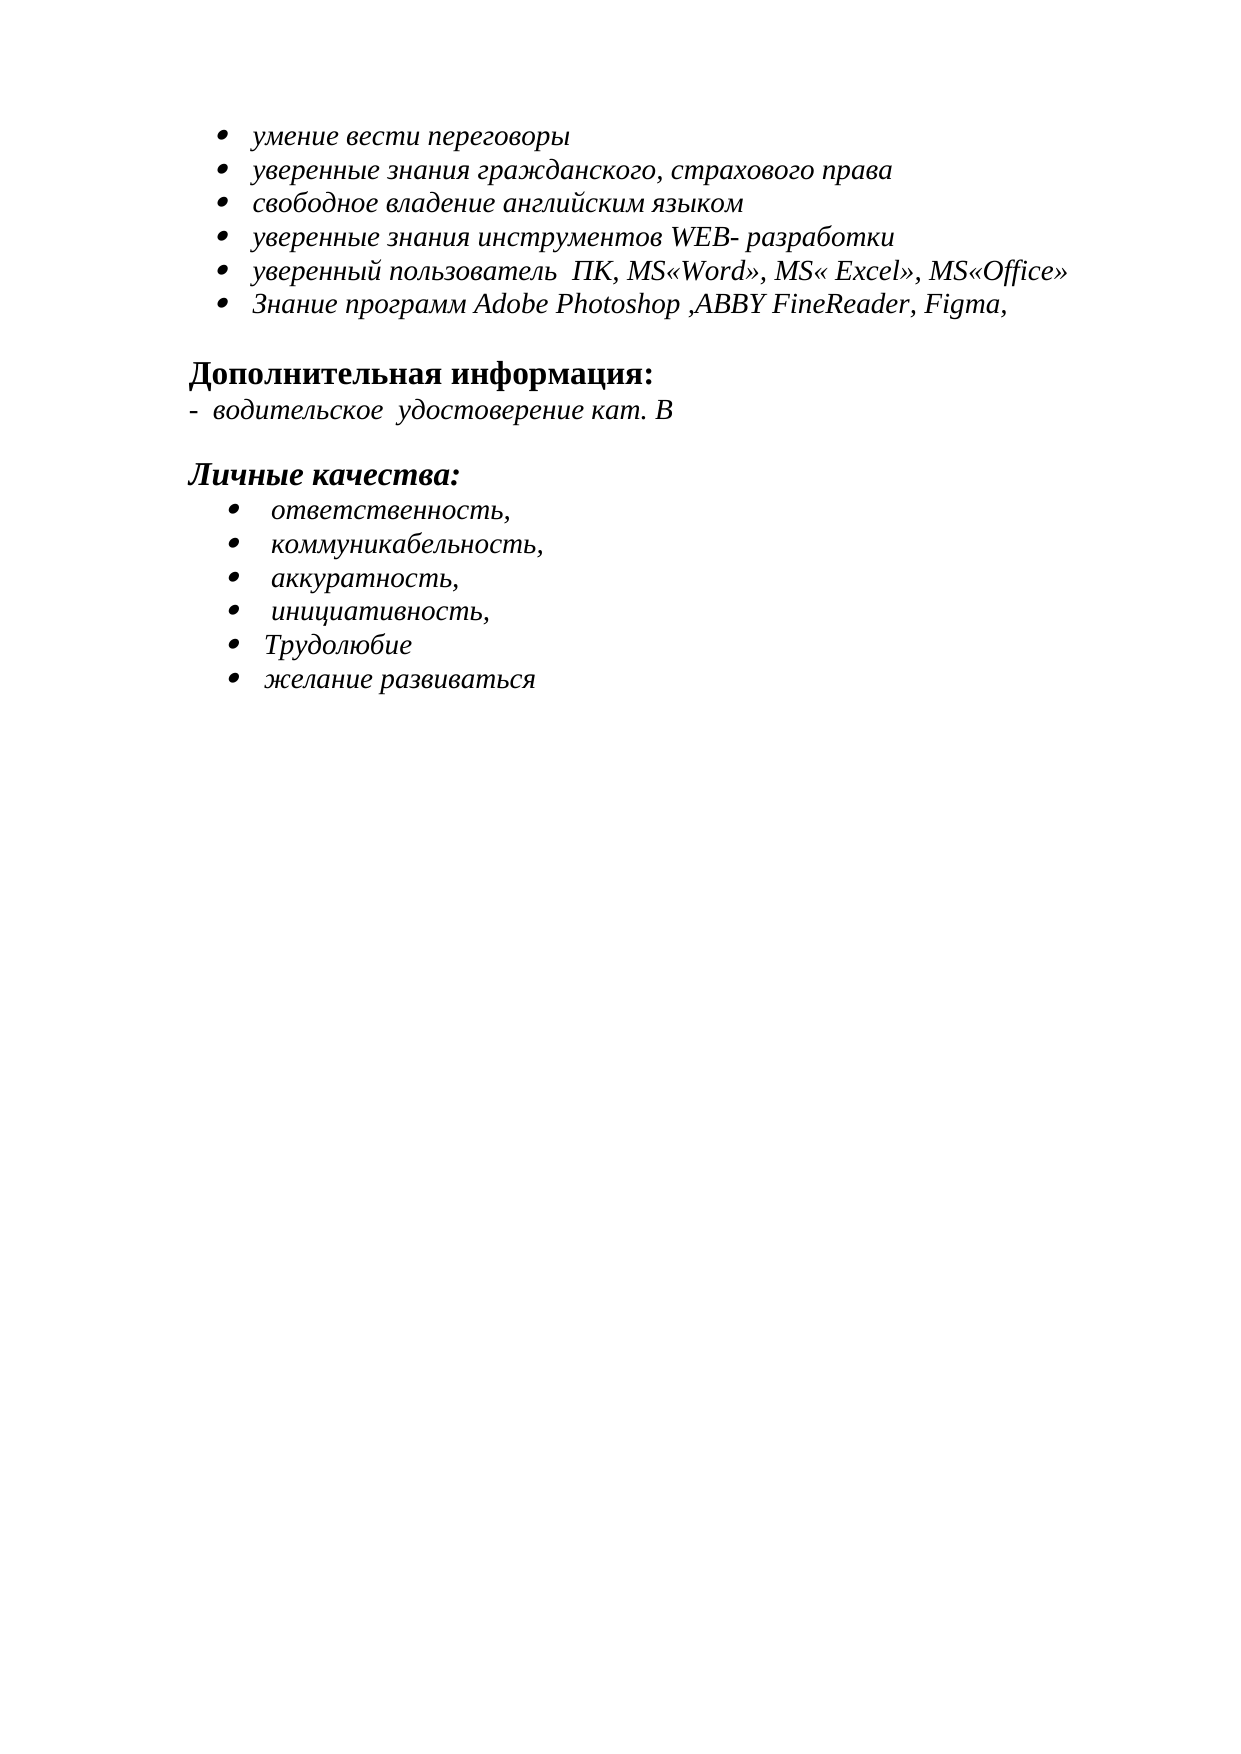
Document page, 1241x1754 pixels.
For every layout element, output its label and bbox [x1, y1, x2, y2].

table_cell [166, 118, 1163, 896]
